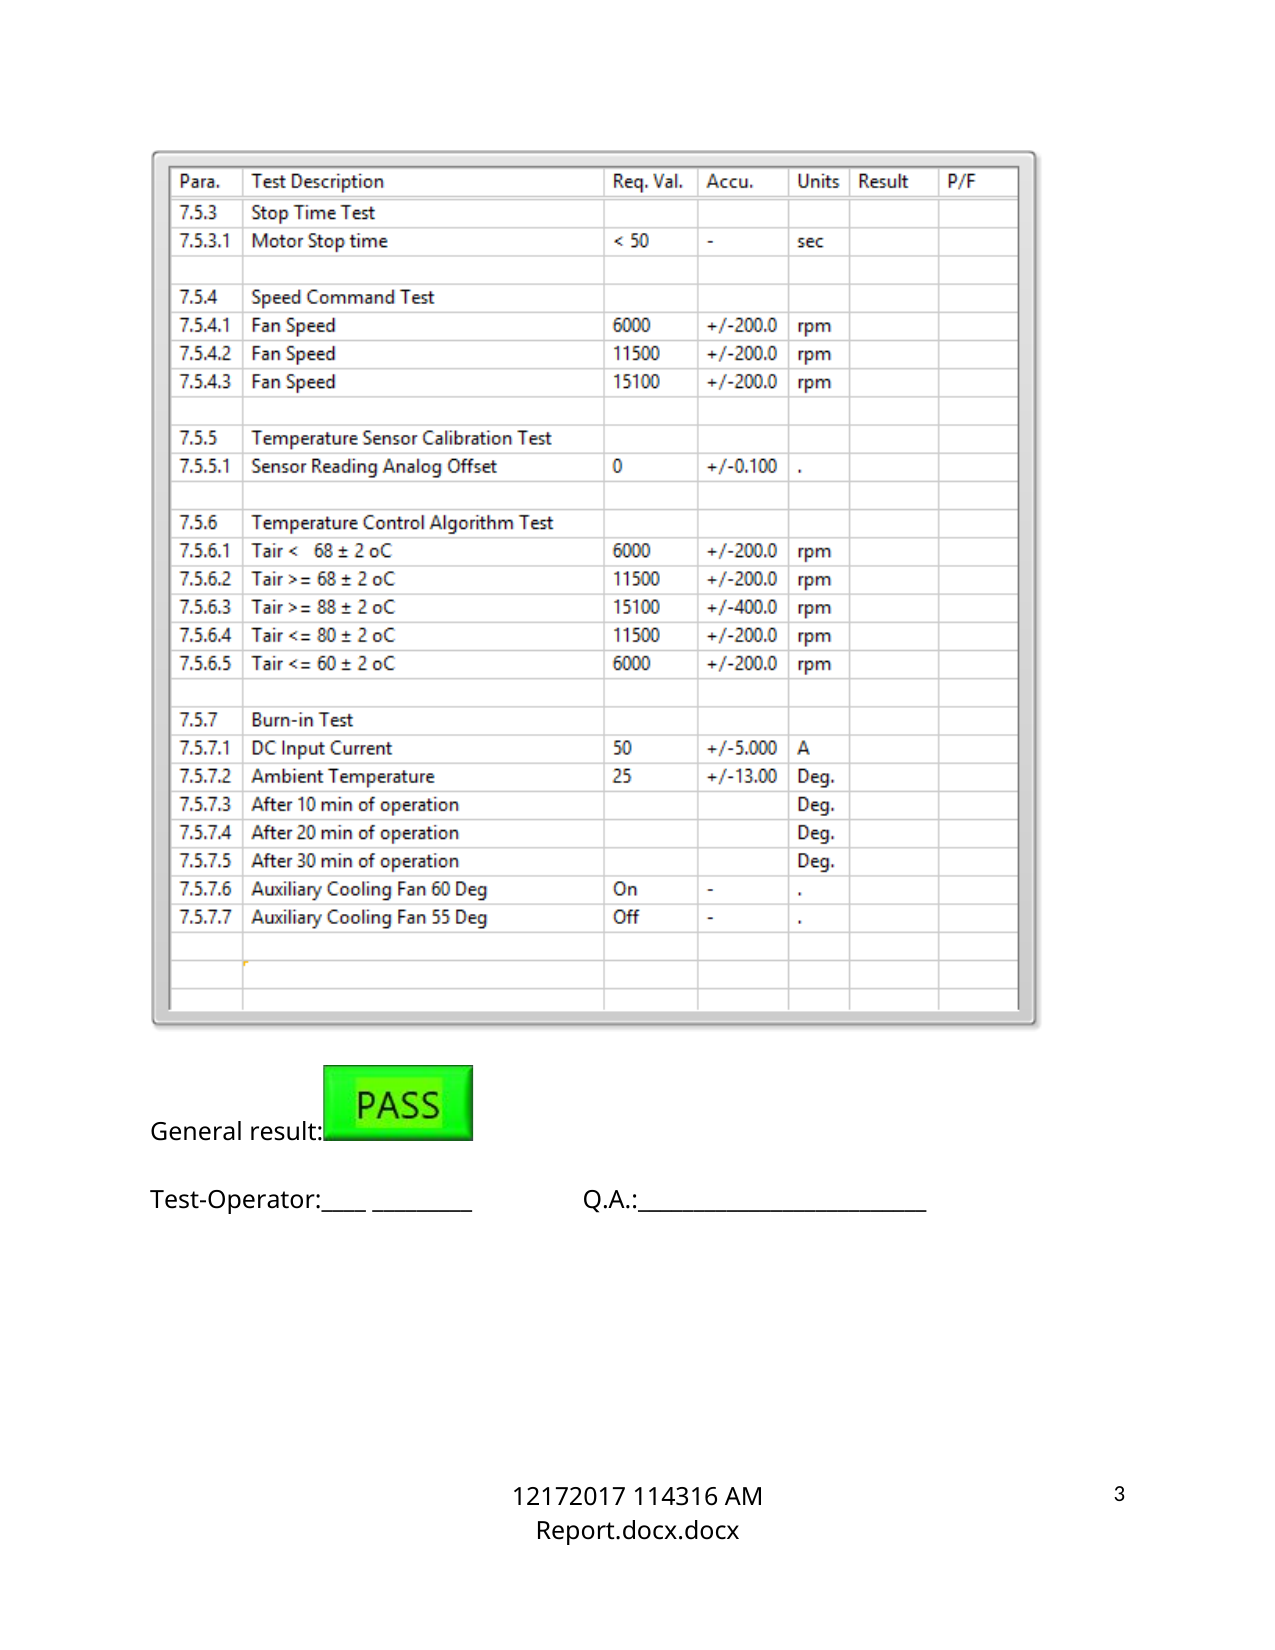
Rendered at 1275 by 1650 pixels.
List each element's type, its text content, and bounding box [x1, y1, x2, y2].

text Test-Operator:____ _________ Q.A.:__________________________ [150, 1182, 1125, 1216]
picture [323, 1065, 474, 1141]
text General result: [150, 1065, 1125, 1148]
picture [150, 150, 1043, 1032]
